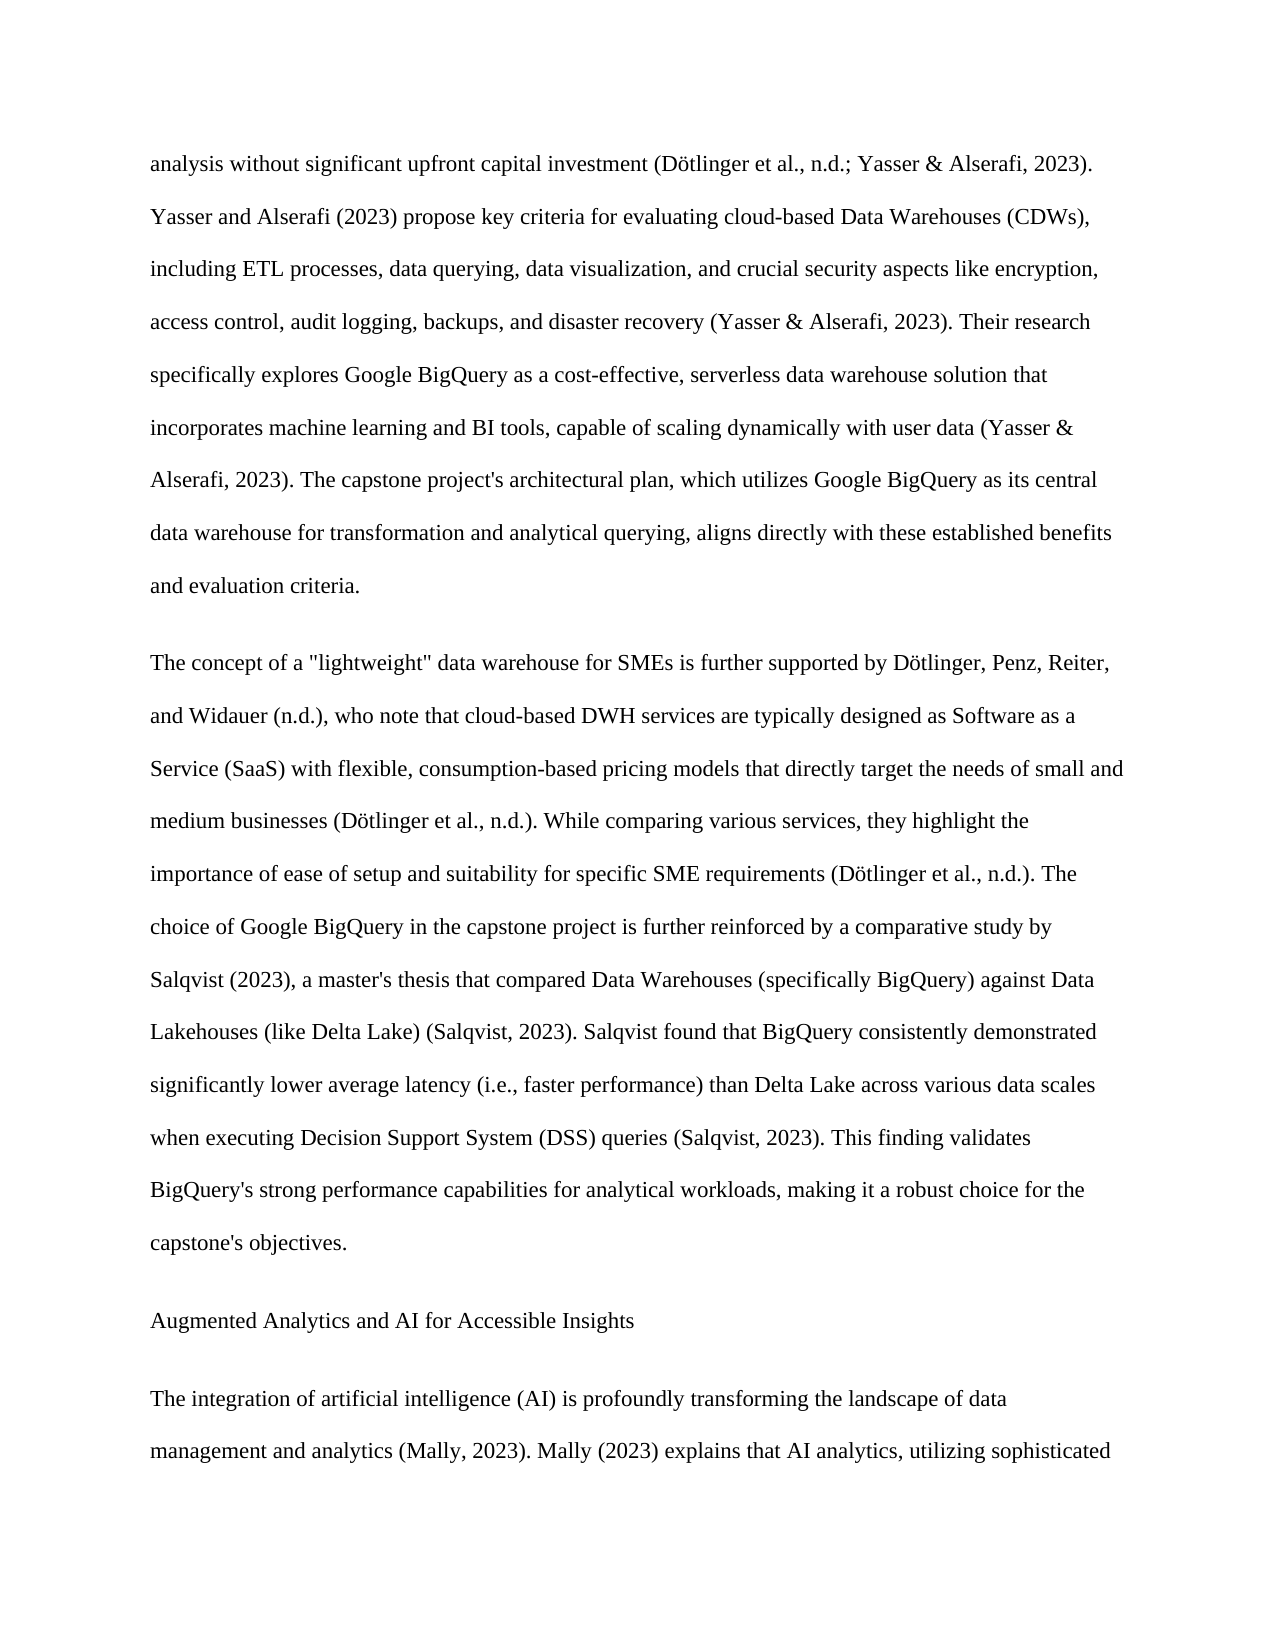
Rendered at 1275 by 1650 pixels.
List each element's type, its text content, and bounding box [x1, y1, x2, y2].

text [150, 150, 1125, 598]
text The concept of a "lightweight" data warehouse for SMEs is further supported by Dötlinger, Penz, Reiter, and Widauer (n.d.), who note that cloud-based DWH services are typically designed as Software as a Service (SaaS) with flexible, consumption-based pricing models that directly target the needs of small and medium businesses (Dötlinger et al., n.d.). While comparing various services, they highlight the importance of ease of setup and suitability for specific SME requirements (Dötlinger et al., n.d.). The choice of Google BigQuery in the capstone project is further reinforced by a comparative study by Salqvist (2023), a master's thesis that compared Data Warehouses (specifically BigQuery) against Data Lakehouses (like Delta Lake) (Salqvist, 2023). Salqvist found that BigQuery consistently demonstrated significantly lower average latency (i.e., faster performance) than Delta Lake across various data scales when executing Decision Support System (DSS) queries (Salqvist, 2023). This finding validates BigQuery's strong performance capabilities for analytical workloads, making it a robust choice for the capstone's objectives. [150, 649, 1125, 1256]
text Augmented Analytics and AI for Accessible Insights [150, 1307, 1125, 1333]
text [150, 1384, 1125, 1464]
